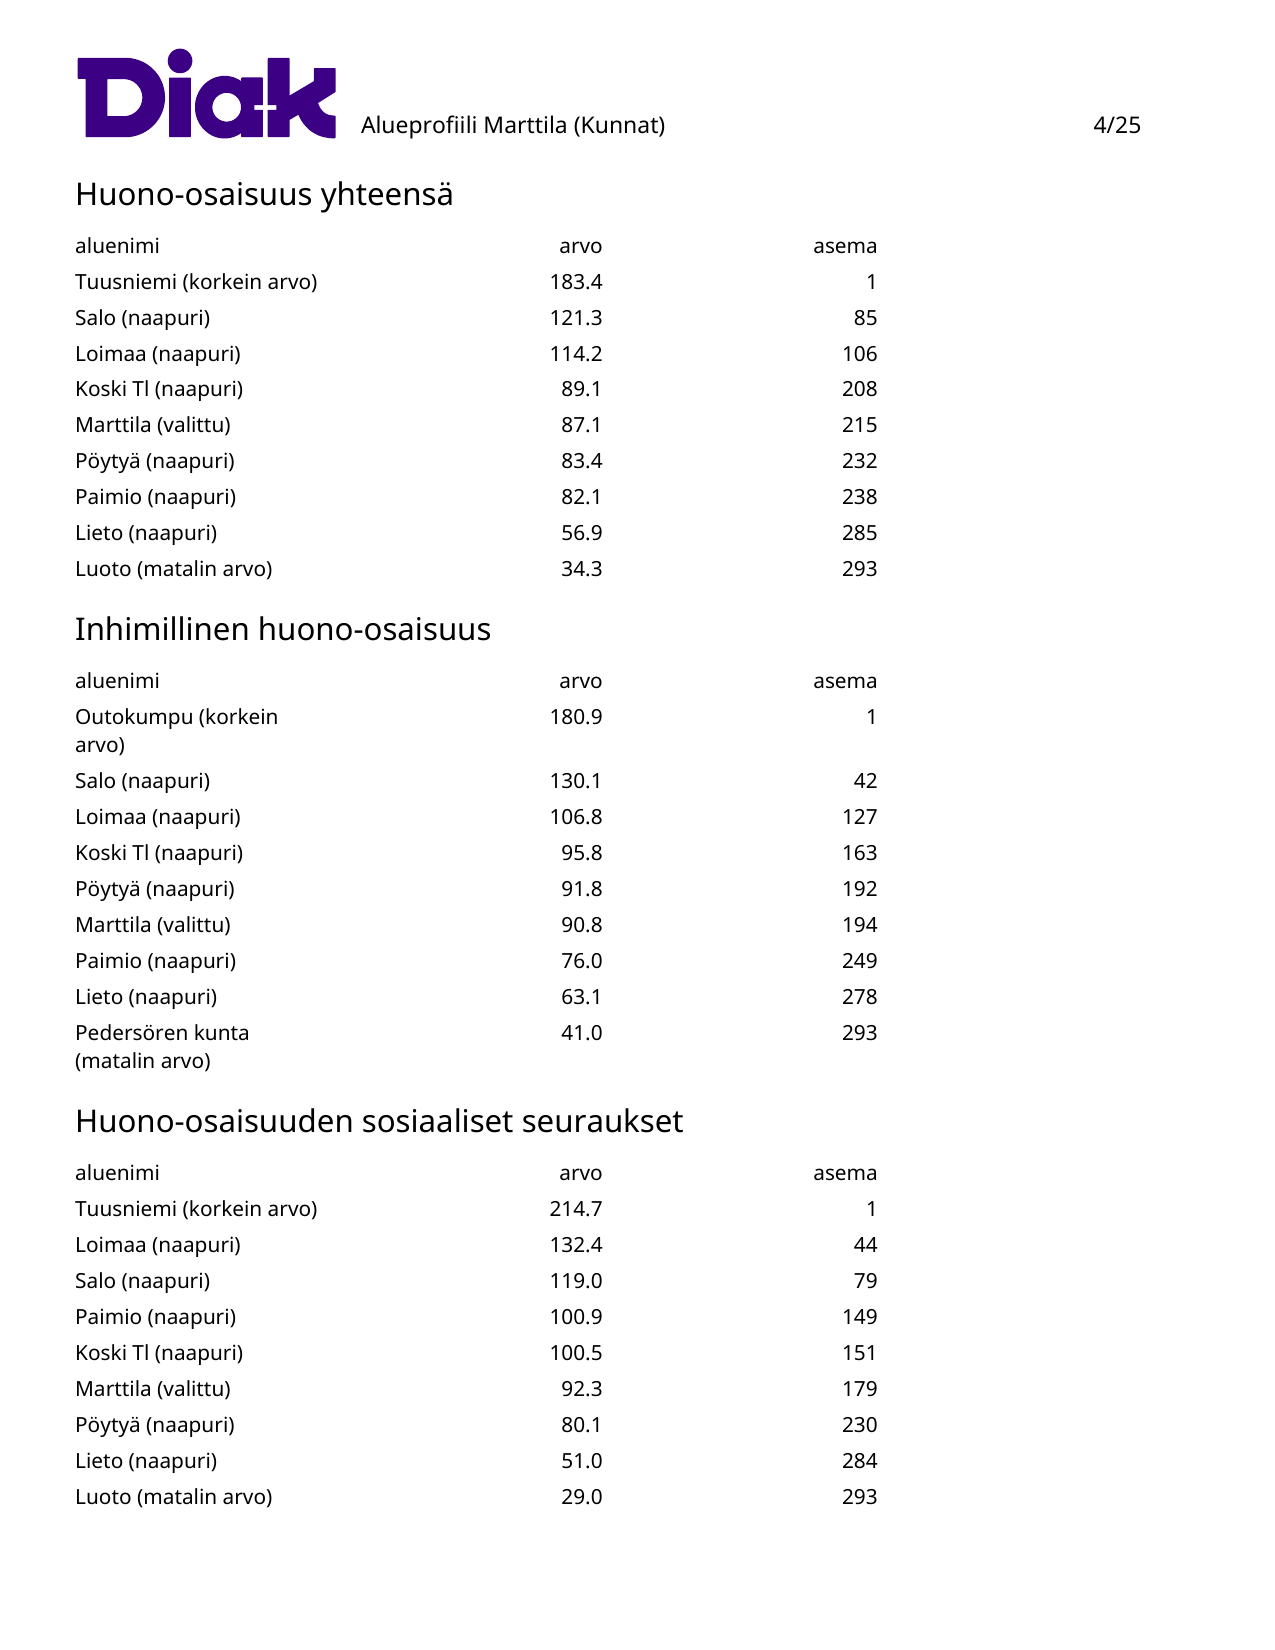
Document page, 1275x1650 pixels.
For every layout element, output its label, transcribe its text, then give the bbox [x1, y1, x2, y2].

table_cell 56.9 [339, 515, 614, 551]
table_cell 80.1 [339, 1406, 614, 1442]
table_cell 85 [614, 299, 889, 335]
table_cell Luoto (matalin arvo) [64, 551, 339, 586]
table_cell Tuusniemi (korkein arvo) [64, 263, 339, 299]
table_header arvo [339, 663, 614, 698]
table_cell Loimaa (naapuri) [64, 1226, 339, 1262]
table_cell Paimio (naapuri) [64, 943, 339, 978]
table_cell 132.4 [339, 1226, 614, 1262]
table_header asema [614, 663, 889, 698]
table_cell 1 [614, 698, 889, 763]
table_header aluenimi [64, 663, 339, 698]
table_cell 293 [614, 551, 889, 586]
table_cell 90.8 [339, 906, 614, 942]
table_cell 179 [614, 1370, 889, 1406]
table_cell 1 [614, 1191, 889, 1226]
table_cell 1 [614, 263, 889, 299]
table_cell Marttila (valittu) [64, 906, 339, 942]
table_cell 29.0 [339, 1478, 614, 1514]
table_header aluenimi [64, 1155, 339, 1191]
table_cell 51.0 [339, 1442, 614, 1478]
table_header arvo [339, 227, 614, 263]
table_header arvo [339, 1155, 614, 1191]
table_cell 192 [614, 871, 889, 906]
table_cell 42 [614, 763, 889, 799]
table_cell Salo (naapuri) [64, 1263, 339, 1298]
table_cell Outokumpu (korkein arvo) [64, 698, 339, 763]
table_header aluenimi [64, 227, 339, 263]
table_cell 285 [614, 515, 889, 551]
subtitle Huono-osaisuuden sosiaaliset seuraukset [75, 1099, 1200, 1142]
table_cell 293 [614, 1014, 889, 1079]
table_cell Koski Tl (naapuri) [64, 835, 339, 871]
table_cell Koski Tl (naapuri) [64, 1334, 339, 1370]
table_cell 284 [614, 1442, 889, 1478]
table_cell Marttila (valittu) [64, 407, 339, 443]
table_cell 76.0 [339, 943, 614, 978]
table_cell 106 [614, 335, 889, 371]
table_cell 106.8 [339, 799, 614, 834]
table_cell 82.1 [339, 479, 614, 514]
table_cell Koski Tl (naapuri) [64, 371, 339, 407]
table_cell 119.0 [339, 1263, 614, 1298]
table_cell 238 [614, 479, 889, 514]
table_cell 293 [614, 1478, 889, 1514]
table_cell Tuusniemi (korkein arvo) [64, 1191, 339, 1226]
table_cell Paimio (naapuri) [64, 1298, 339, 1334]
table_cell Luoto (matalin arvo) [64, 1478, 339, 1514]
table_cell 79 [614, 1263, 889, 1298]
table_cell 121.3 [339, 299, 614, 335]
subtitle Huono-osaisuus yhteensä [75, 172, 1200, 214]
table_cell Pöytyä (naapuri) [64, 871, 339, 906]
table_cell 232 [614, 443, 889, 479]
table_cell Paimio (naapuri) [64, 479, 339, 514]
table_cell Lieto (naapuri) [64, 515, 339, 551]
table_cell 130.1 [339, 763, 614, 799]
table_cell Marttila (valittu) [64, 1370, 339, 1406]
table_cell 127 [614, 799, 889, 834]
table_cell 278 [614, 978, 889, 1014]
table_cell Pöytyä (naapuri) [64, 1406, 339, 1442]
table_cell 208 [614, 371, 889, 407]
table_cell 63.1 [339, 978, 614, 1014]
table_cell 91.8 [339, 871, 614, 906]
table_cell 249 [614, 943, 889, 978]
table_cell 114.2 [339, 335, 614, 371]
table_cell 44 [614, 1226, 889, 1262]
table_cell Pöytyä (naapuri) [64, 443, 339, 479]
table_cell 87.1 [339, 407, 614, 443]
table_cell 214.7 [339, 1191, 614, 1226]
table_cell 149 [614, 1298, 889, 1334]
table_cell 41.0 [339, 1014, 614, 1079]
table_cell 230 [614, 1406, 889, 1442]
table_cell Loimaa (naapuri) [64, 799, 339, 834]
table_cell Lieto (naapuri) [64, 978, 339, 1014]
table_cell 215 [614, 407, 889, 443]
table_header asema [614, 227, 889, 263]
table_cell 100.9 [339, 1298, 614, 1334]
table_cell 194 [614, 906, 889, 942]
table_cell Pedersören kunta (matalin arvo) [64, 1014, 339, 1079]
table_cell 83.4 [339, 443, 614, 479]
table_cell Loimaa (naapuri) [64, 335, 339, 371]
table_cell 183.4 [339, 263, 614, 299]
table_cell 100.5 [339, 1334, 614, 1370]
table_cell Lieto (naapuri) [64, 1442, 339, 1478]
table_cell 95.8 [339, 835, 614, 871]
table_cell 151 [614, 1334, 889, 1370]
table_header asema [614, 1155, 889, 1191]
table_cell Salo (naapuri) [64, 299, 339, 335]
table_cell 180.9 [339, 698, 614, 763]
table_cell 89.1 [339, 371, 614, 407]
table_cell 163 [614, 835, 889, 871]
table_cell 34.3 [339, 551, 614, 586]
table_cell 92.3 [339, 1370, 614, 1406]
table_cell Salo (naapuri) [64, 763, 339, 799]
subtitle Inhimillinen huono-osaisuus [75, 607, 1200, 650]
